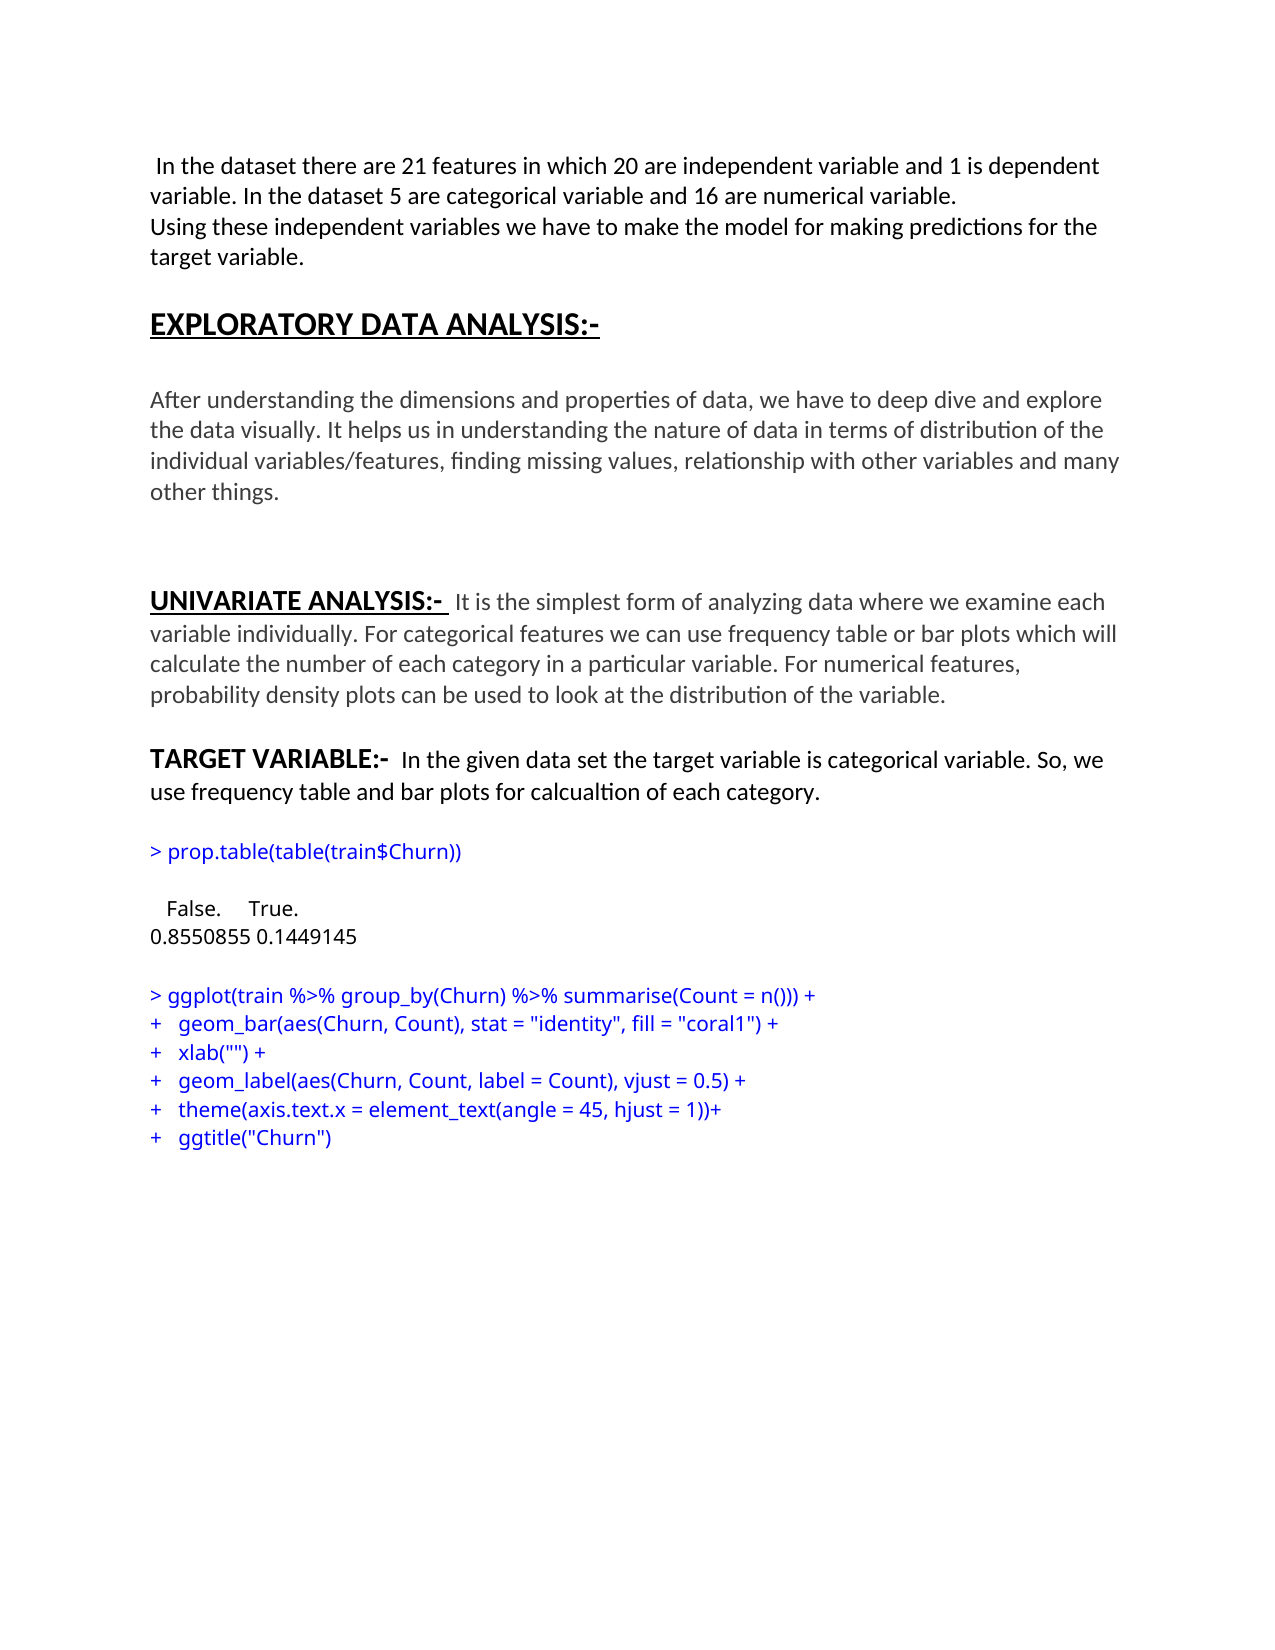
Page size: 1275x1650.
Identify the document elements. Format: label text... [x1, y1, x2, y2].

text TARGET VARIABLE:- In the given data set the target variable is categorical variable. So, we use frequency table and bar plots for calcualtion of each category. [150, 740, 1125, 806]
text > prop.table(table(train$Churn)) [150, 837, 1125, 865]
text False. True. [150, 894, 1125, 922]
text In the dataset there are 21 features in which 20 are independent variable and 1 is dependent variable. In the dataset 5 are categorical variable and 16 are numerical variable. [150, 150, 1125, 211]
text + xlab("") + [150, 1038, 1125, 1066]
text After understanding the dimensions and properties of data, we have to deep dive and explore the data visually. It helps us in understanding the nature of data in terms of distribution of the individual variables/features, finding missing values, relationship with other variables and many other things. [150, 384, 1125, 506]
text + geom_bar(aes(Churn, Count), stat = "identity", fill = "coral1") + [150, 1009, 1125, 1038]
text + theme(axis.text.x = element_text(angle = 45, hjust = 1))+ [150, 1095, 1125, 1123]
text 0.8550855 0.1449145 [150, 922, 1125, 951]
text + geom_label(aes(Churn, Count, label = Count), vjust = 0.5) + [150, 1066, 1125, 1095]
text > ggplot(train %>% group_by(Churn) %>% summarise(Count = n())) + [150, 981, 1125, 1009]
text + ggtitle("Churn") [150, 1123, 1125, 1152]
text UNIVARIATE ANALYSIS:- It is the simplest form of analyzing data where we examine each variable individually. For categorical features we can use frequency table or bar plots which will calculate the number of each category in a particular variable. For numerical features, probability density plots can be used to look at the distribution of the variable. [150, 582, 1125, 710]
text Using these independent variables we have to make the model for making predictions for the target variable. [150, 211, 1125, 272]
text EXPLORATORY DATA ANALYSIS:- [150, 303, 1125, 343]
